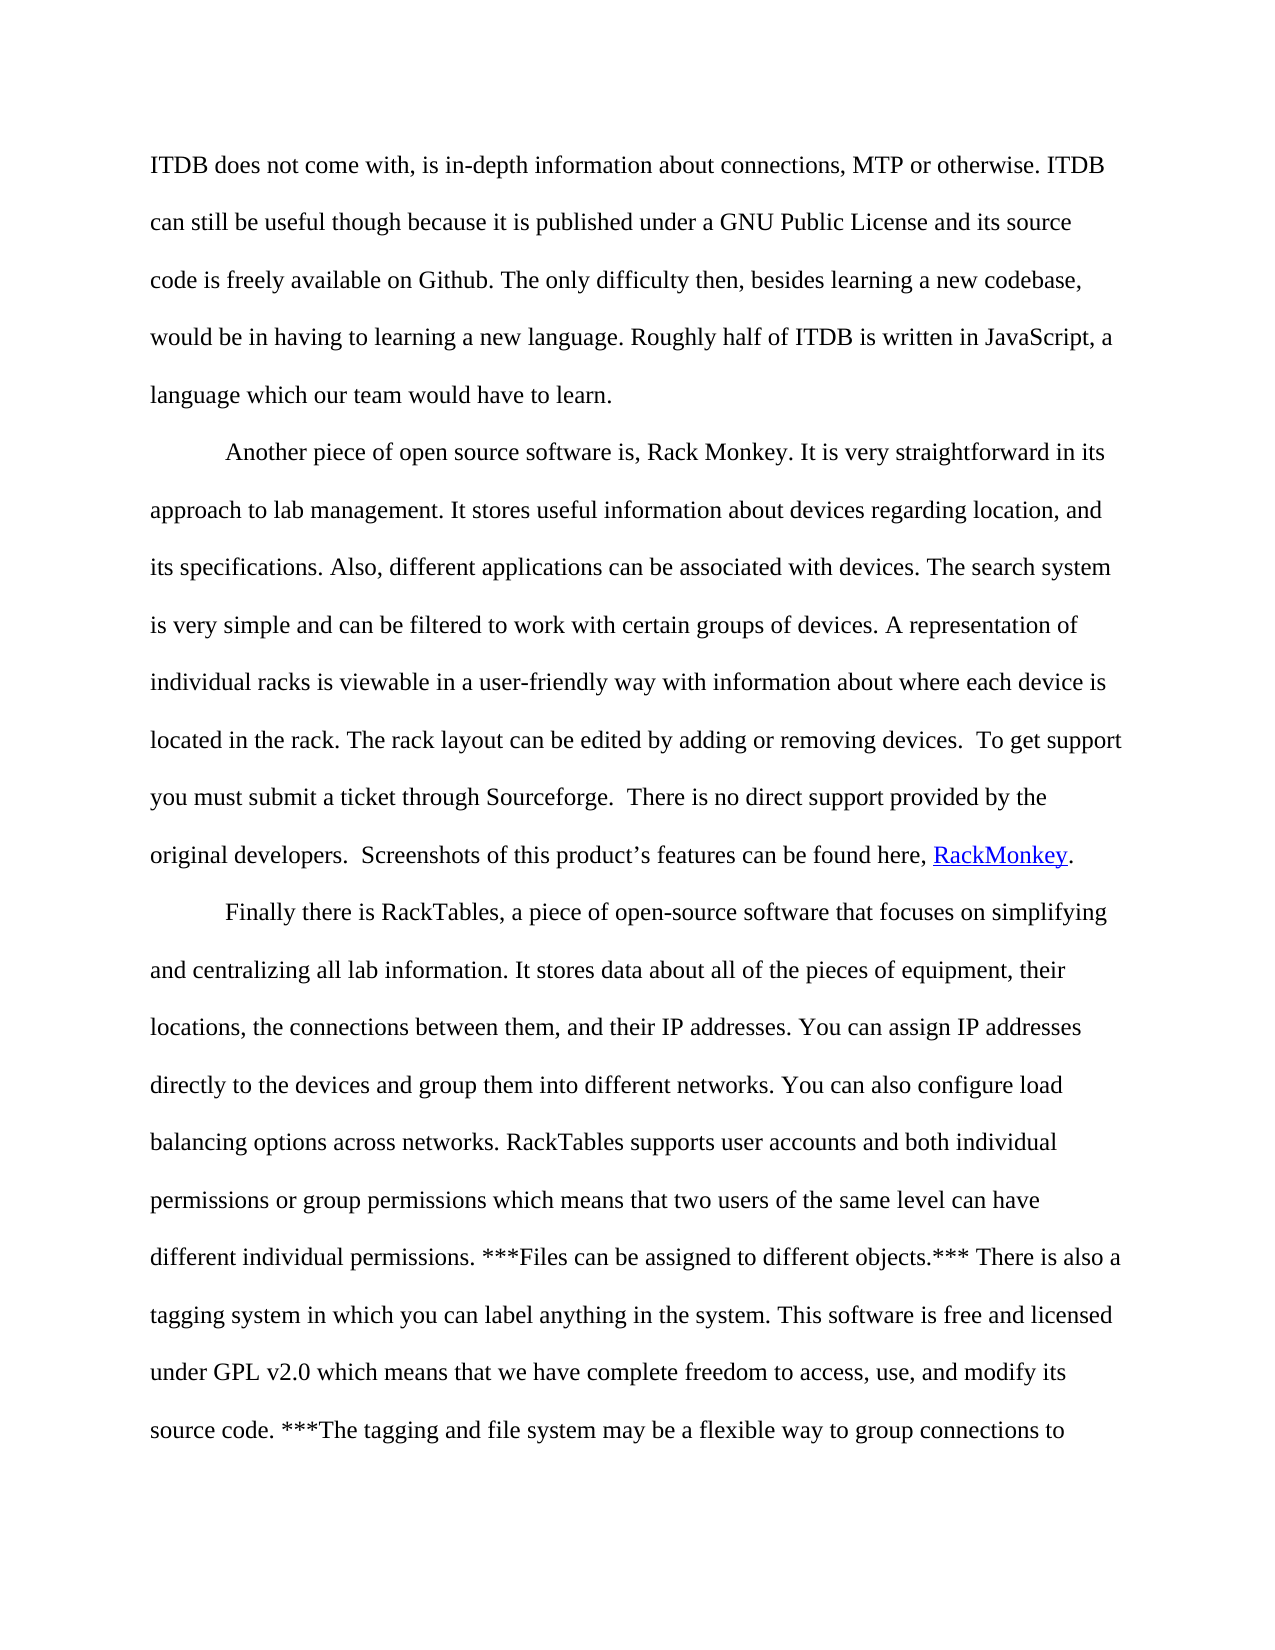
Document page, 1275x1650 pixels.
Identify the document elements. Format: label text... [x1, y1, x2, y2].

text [150, 150, 1125, 409]
text Another piece of open source software is, Rack Monkey. It is very straightforward in its approach to lab management. It stores useful information about devices regarding location, and its specifications. Also, different applications can be associated with devices. The search system is very simple and can be filtered to work with certain groups of devices. A representation of individual racks is viewable in a user-friendly way with information about where each device is located in the rack. The rack layout can be edited by adding or removing devices. To get support you must submit a ticket through Sourceforge. There is no direct support provided by the original developers. Screenshots of this product’s features can be found here, RackMonkey. [150, 437, 1125, 869]
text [150, 897, 1125, 1444]
